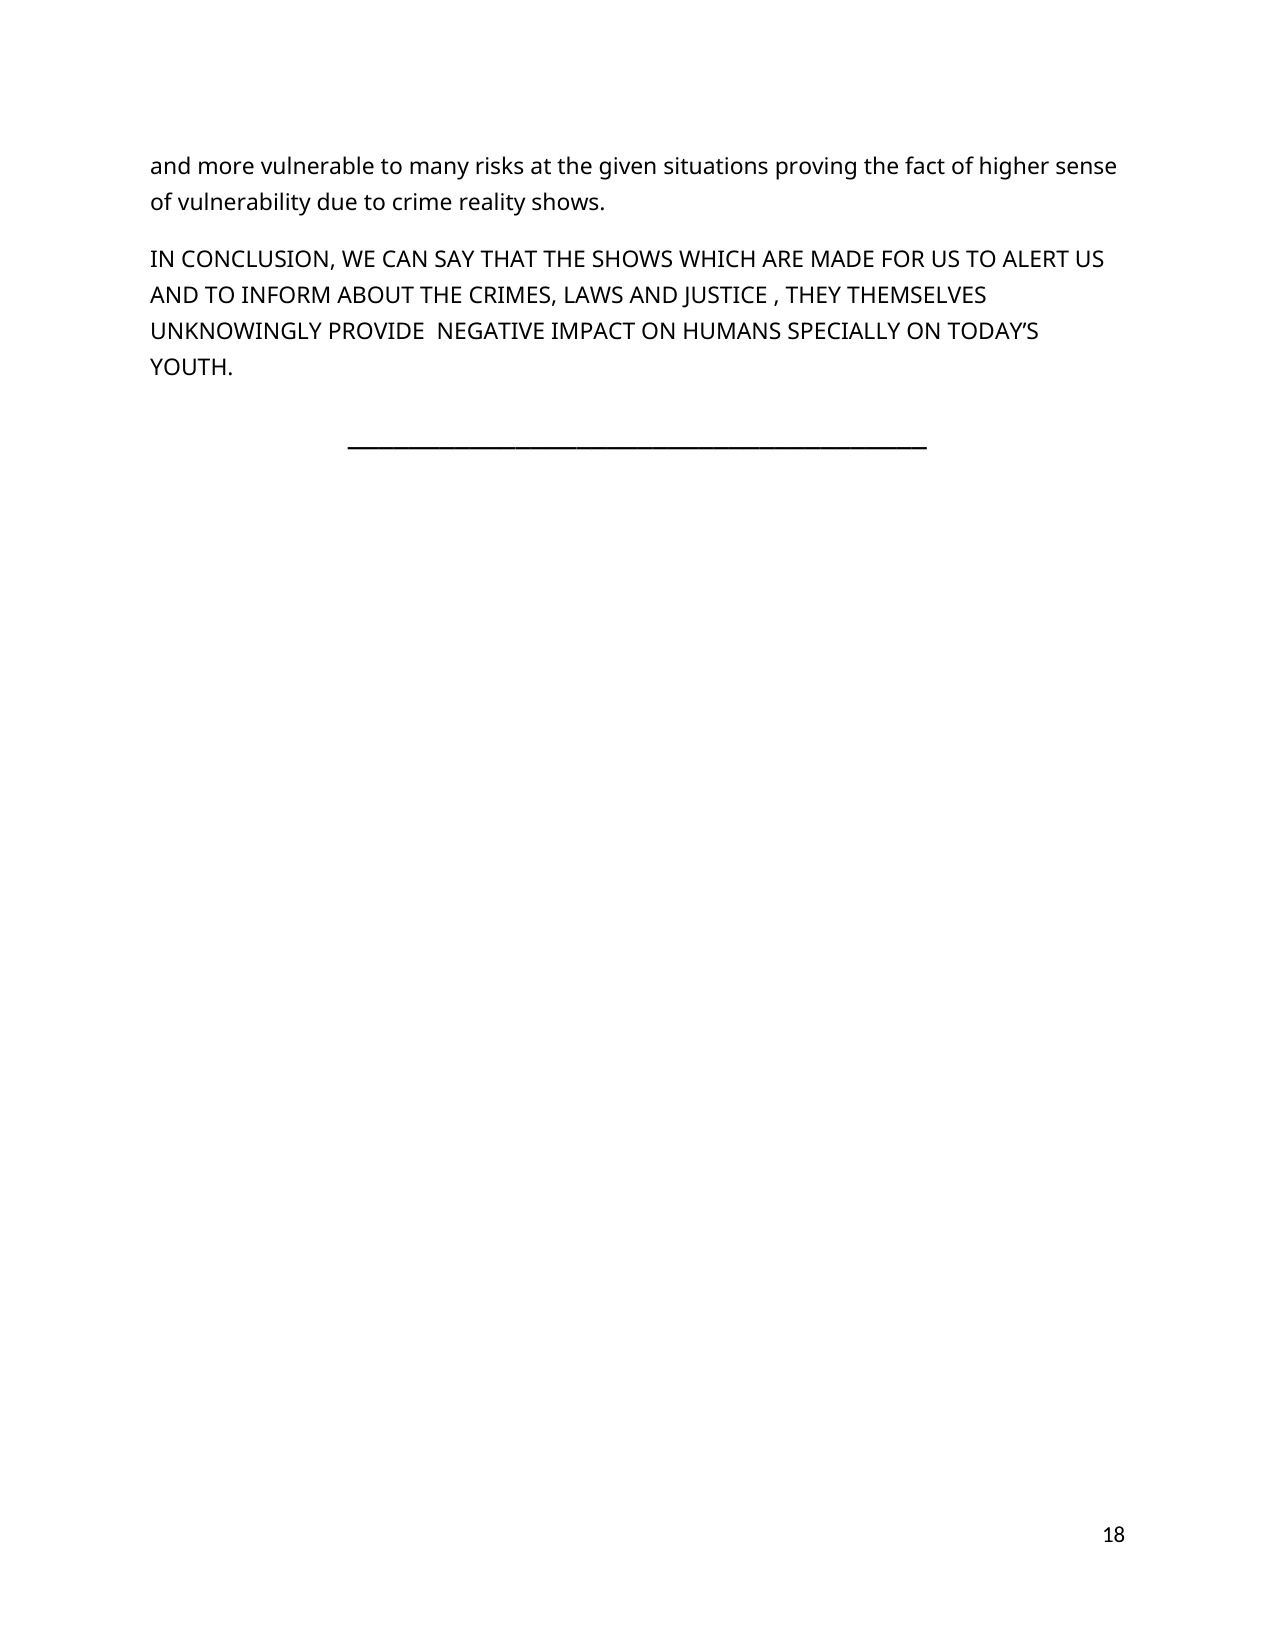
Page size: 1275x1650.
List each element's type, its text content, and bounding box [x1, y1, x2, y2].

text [150, 150, 1125, 217]
text ______________________________________ [150, 407, 1125, 454]
text IN CONCLUSION, WE CAN SAY THAT THE SHOWS WHICH ARE MADE FOR US TO ALERT US AND TO INFORM ABOUT THE CRIMES, LAWS AND JUSTICE , THEY THEMSELVES UNKNOWINGLY PROVIDE NEGATIVE IMPACT ON HUMANS SPECIALLY ON TODAY’S YOUTH. [150, 243, 1125, 382]
